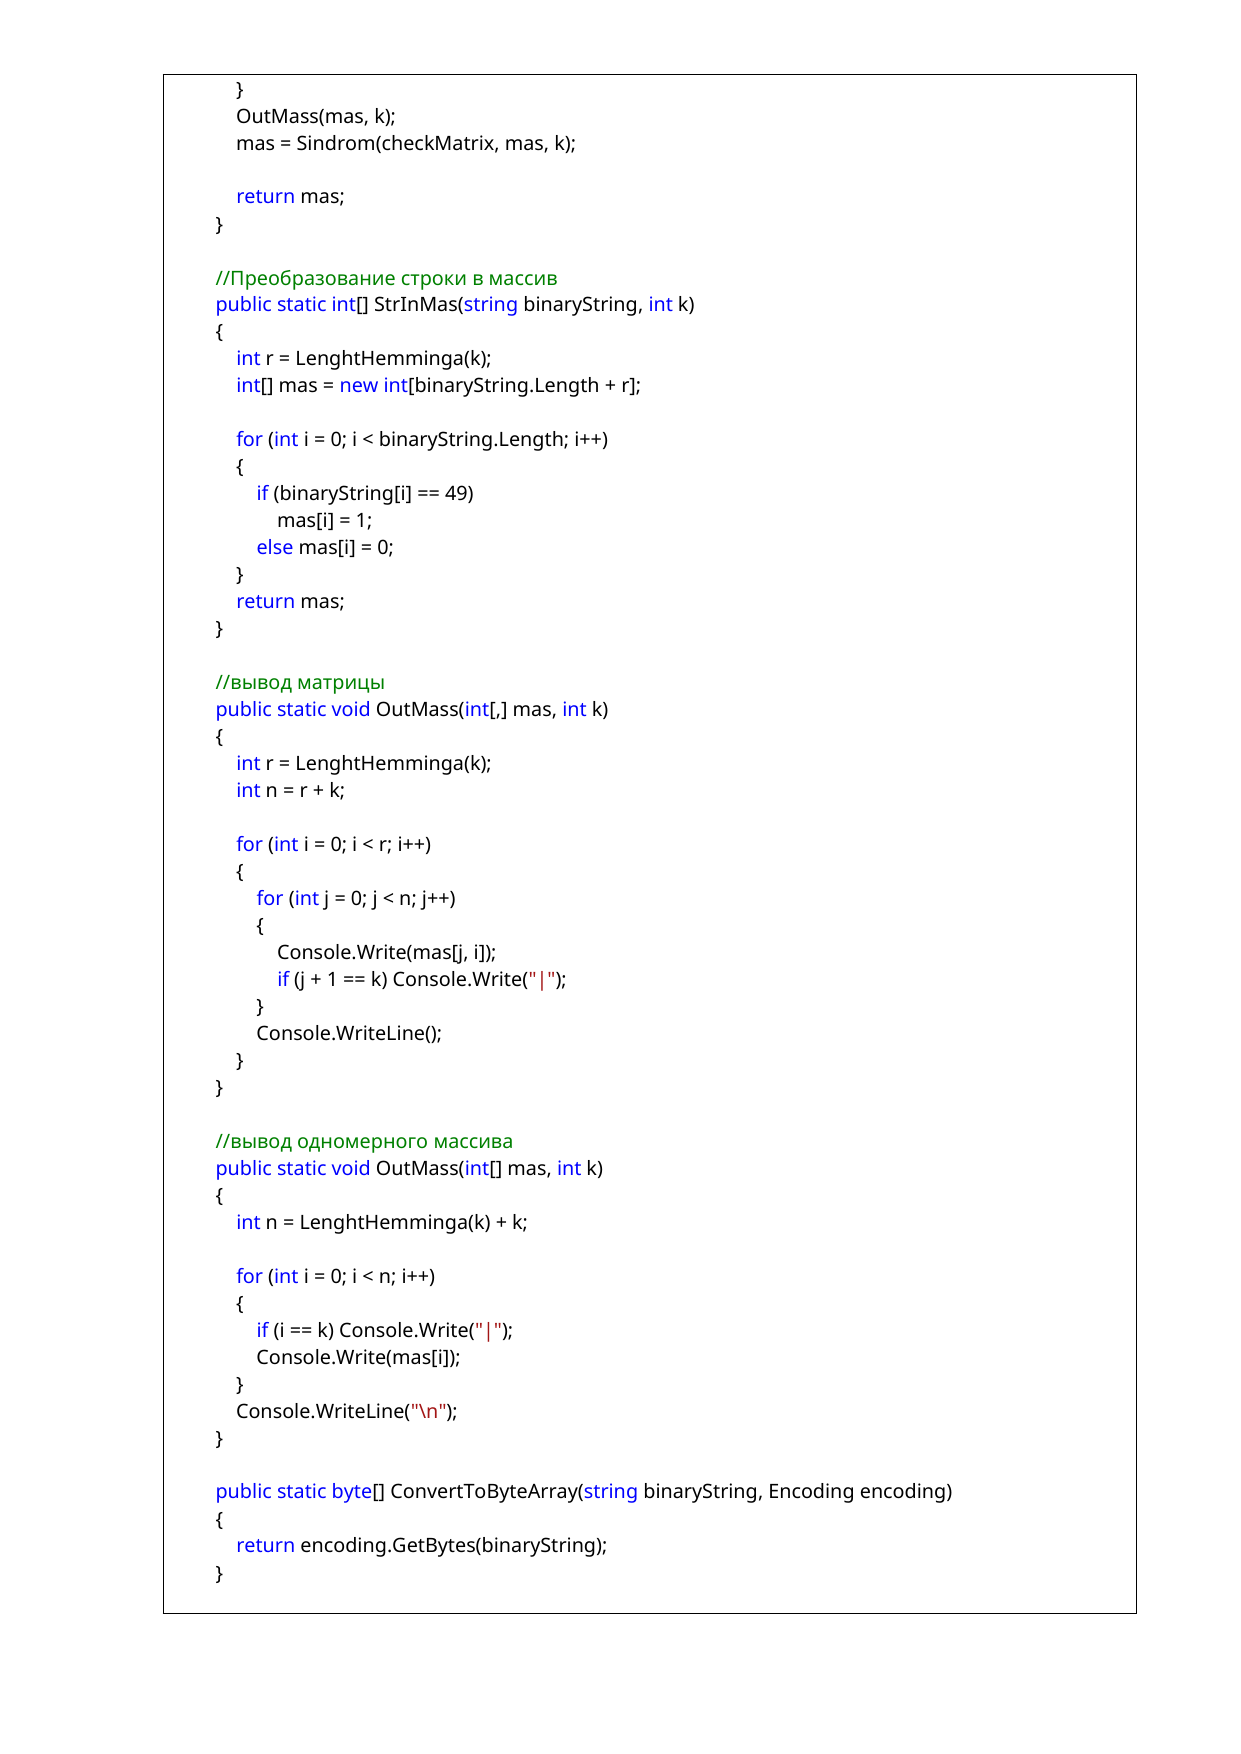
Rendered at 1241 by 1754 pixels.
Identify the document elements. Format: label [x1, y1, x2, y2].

table_header [164, 75, 1136, 1613]
